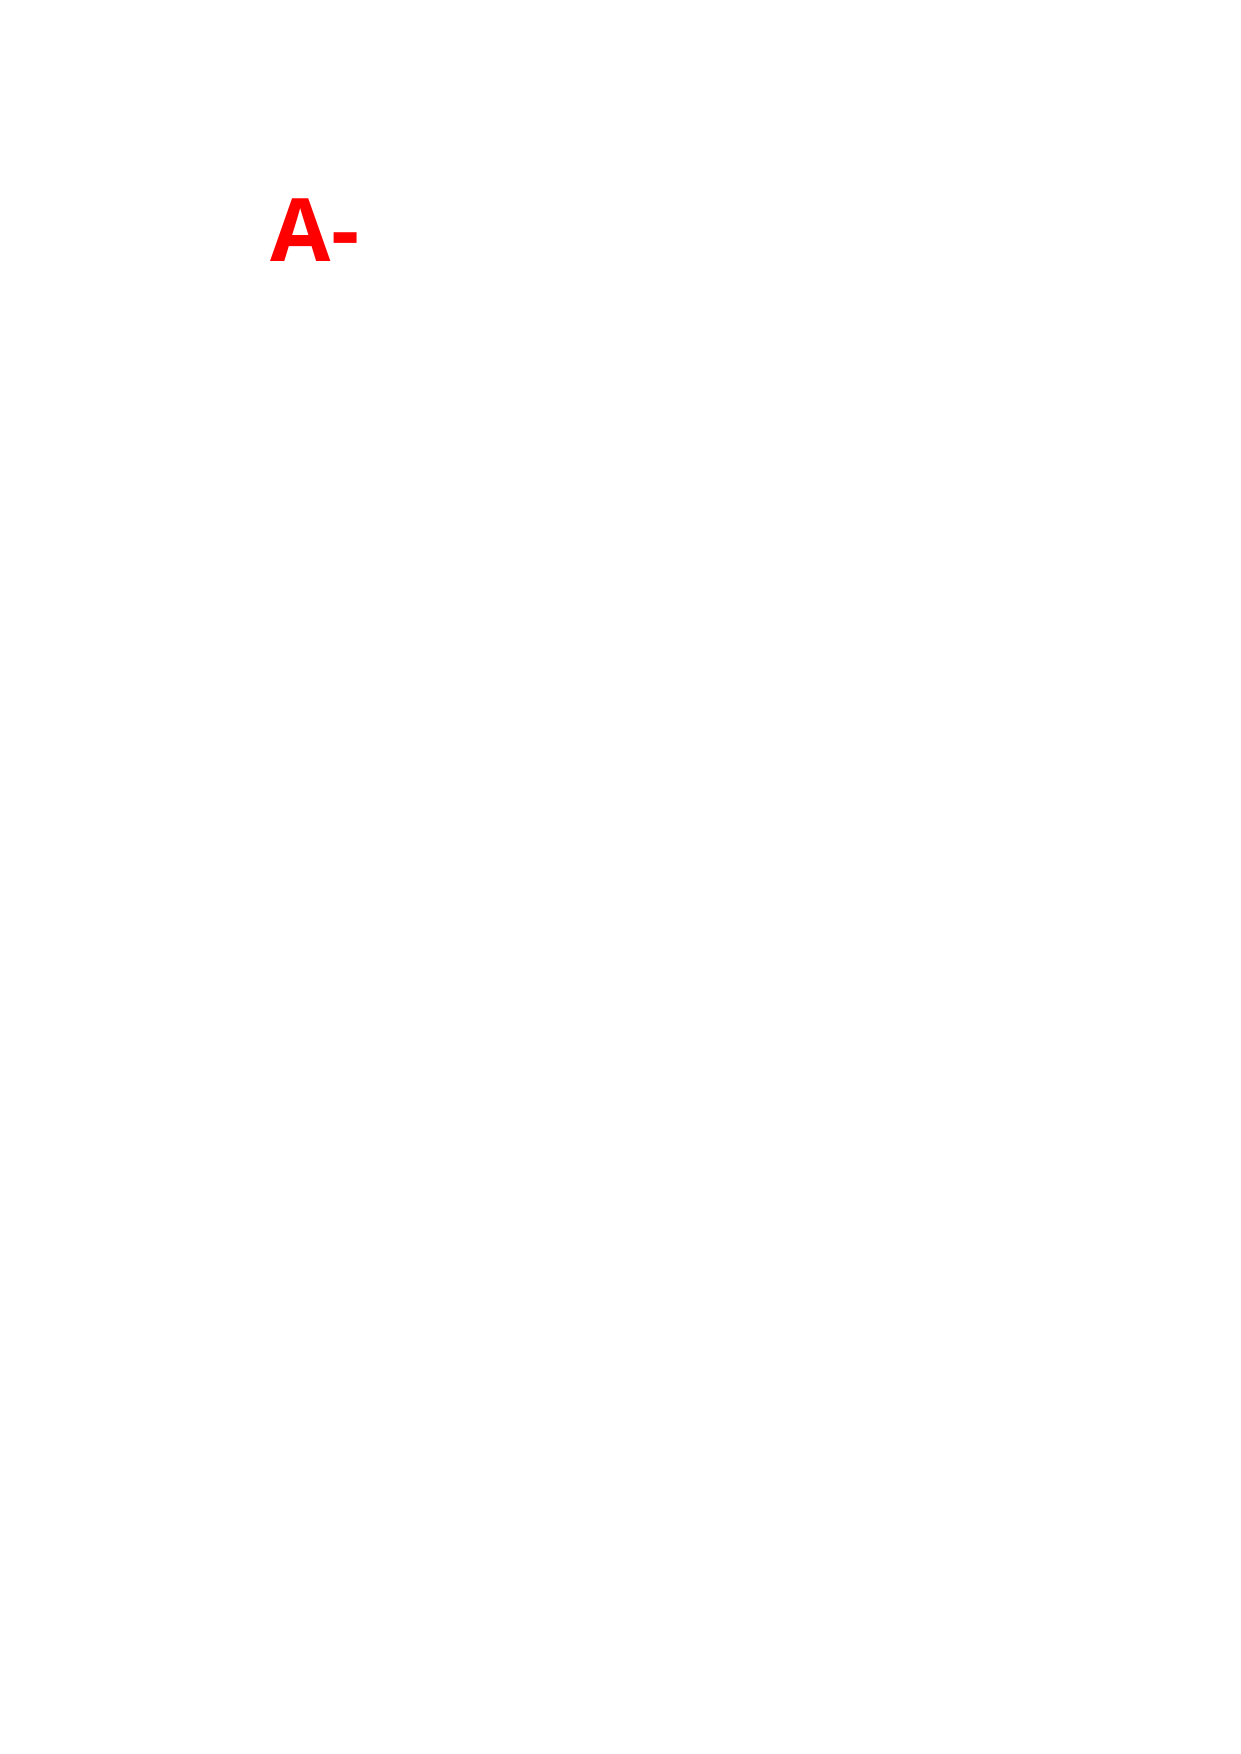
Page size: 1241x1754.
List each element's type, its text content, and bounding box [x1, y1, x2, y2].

list A- [187, 162, 1053, 292]
